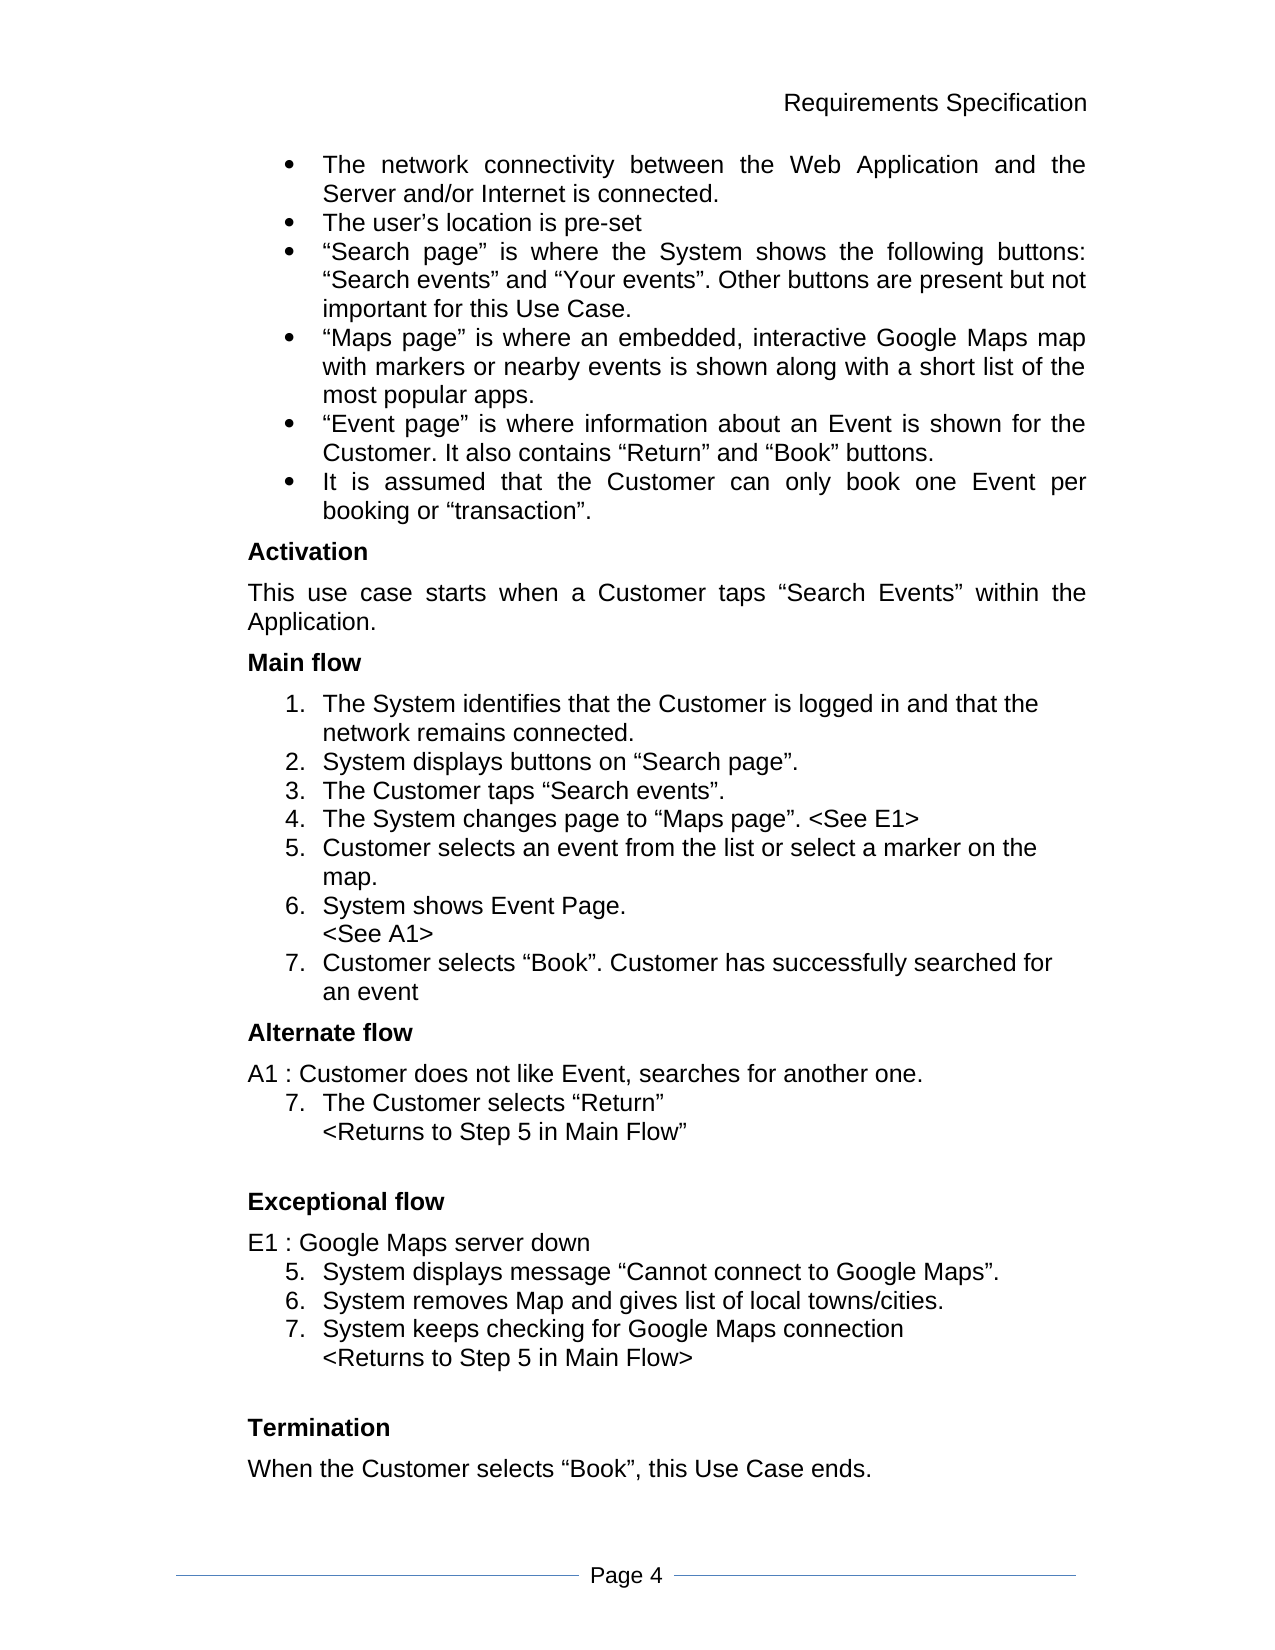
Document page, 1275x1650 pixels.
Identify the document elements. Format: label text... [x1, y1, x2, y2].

text This use case starts when a Customer taps “Search Events” within the Application. [247, 578, 1087, 636]
list Customer selects “Book”. Customer has successfully searched for an event [285, 948, 1087, 1006]
list A1 : Customer does not like Event, searches for another one. [247, 1059, 1087, 1088]
list System shows Event Page. [285, 891, 1087, 919]
list The Customer selects “Return” [285, 1088, 1087, 1117]
list <Returns to Step 5 in Main Flow” [322, 1117, 1087, 1146]
list It is assumed that the Customer can only book one Event per booking or “transaction”. [285, 467, 1087, 524]
list The System changes page to “Maps page”. <See E1> [285, 804, 1087, 833]
list The network connectivity between the Web Application and the Server and/or Internet is connected. [285, 150, 1087, 208]
list The user’s location is pre-set [285, 208, 1087, 236]
list “Search page” is where the System shows the following buttons: “Search events” and “Your events”. Other buttons are present but not important for this Use Case. [285, 236, 1087, 323]
list The System identifies that the Customer is logged in and that the network remains connected. [285, 689, 1087, 747]
text Exceptional flow [247, 1187, 1087, 1216]
text Activation [247, 537, 1087, 566]
list E1 : Google Maps server down [247, 1228, 1087, 1257]
text Alternate flow [247, 1018, 1087, 1047]
list <Returns to Step 5 in Main Flow> [322, 1343, 1087, 1372]
list Customer selects an event from the list or select a marker on the map. [285, 833, 1087, 891]
list “Maps page” is where an embedded, interactive Google Maps map with markers or nearby events is shown along with a short list of the most popular apps. [285, 323, 1087, 409]
list “Event page” is where information about an Event is shown for the Customer. It also contains “Return” and “Book” buttons. [285, 409, 1087, 467]
list System displays buttons on “Search page”. [285, 747, 1087, 776]
text When the Customer selects “Book”, this Use Case ends. [247, 1454, 1087, 1483]
list System removes Map and gives list of local towns/cities. [285, 1286, 1087, 1314]
text <See A1> [322, 919, 1087, 948]
text Main flow [247, 648, 1087, 677]
list System keeps checking for Google Maps connection [285, 1314, 1087, 1343]
text Termination [247, 1413, 1087, 1442]
list System displays message “Cannot connect to Google Maps”. [285, 1257, 1087, 1286]
list The Customer taps “Search events”. [285, 776, 1087, 804]
